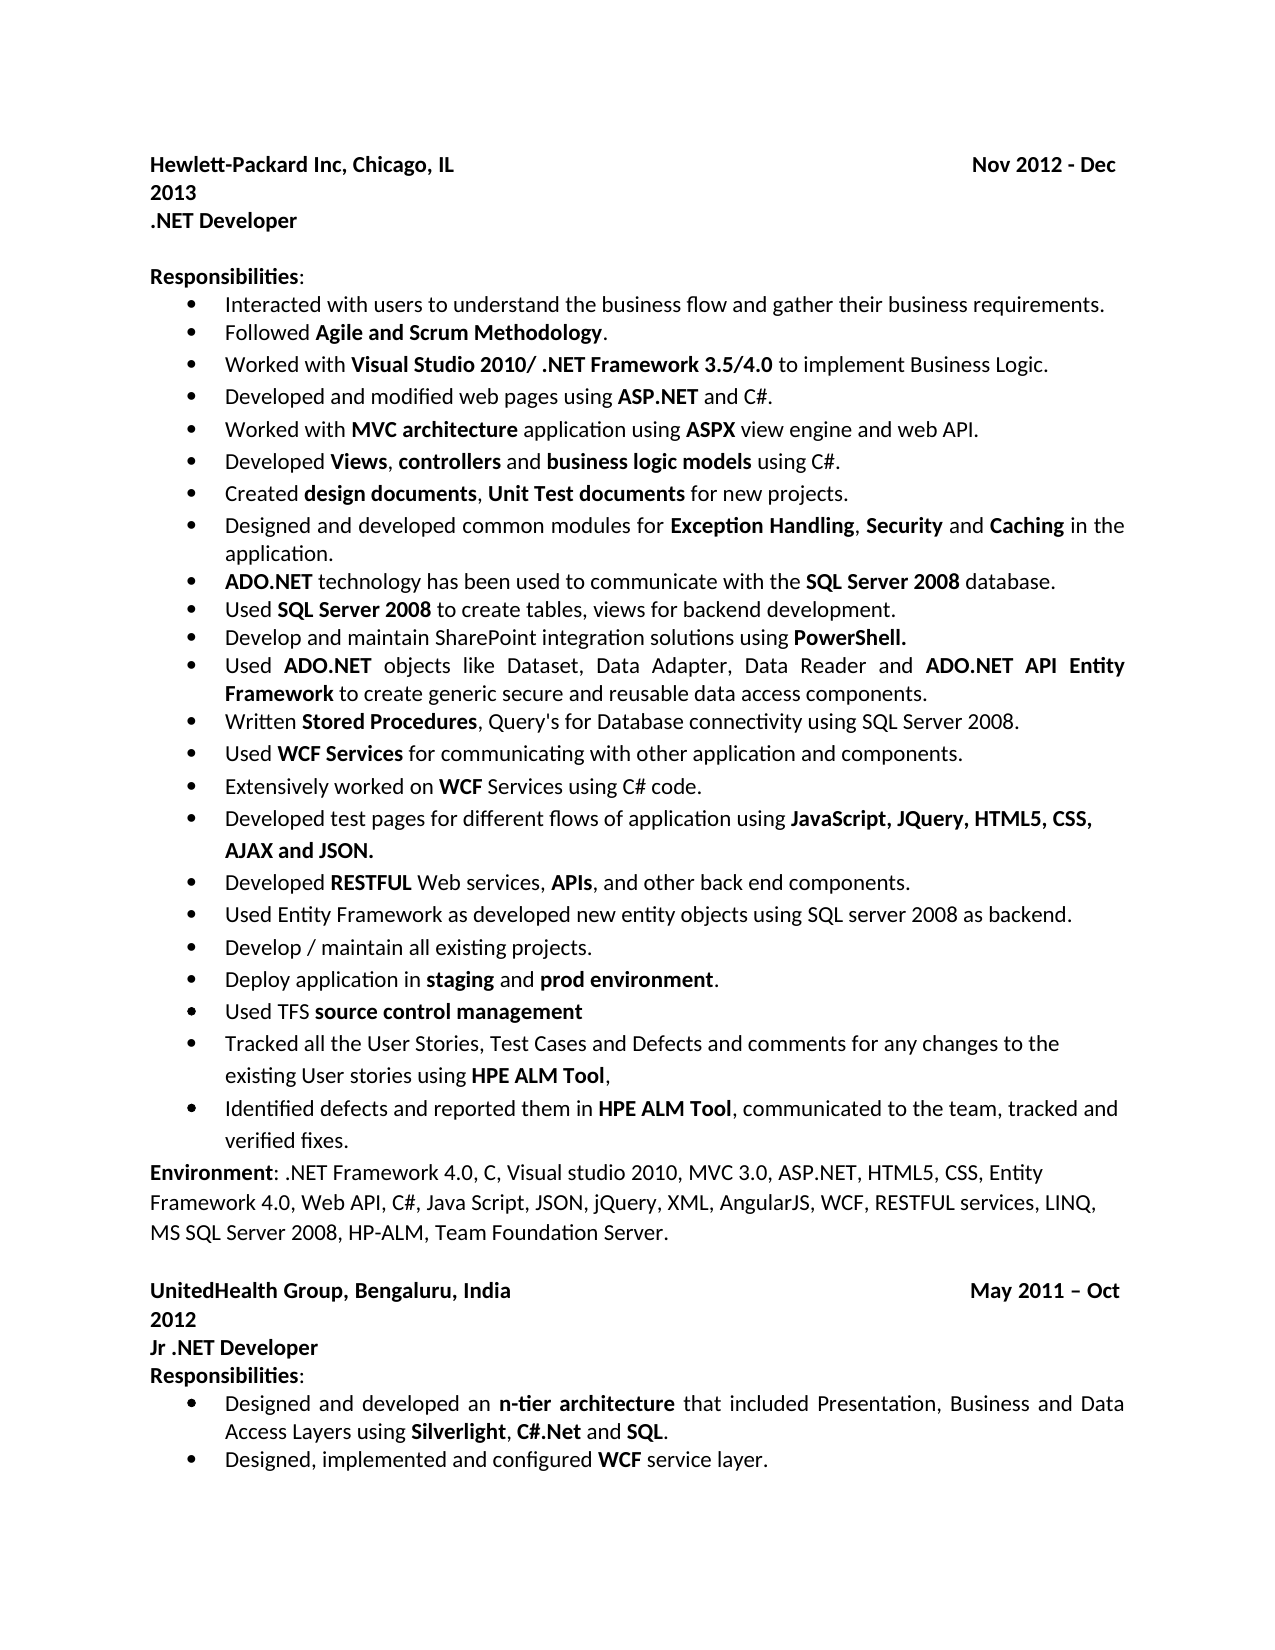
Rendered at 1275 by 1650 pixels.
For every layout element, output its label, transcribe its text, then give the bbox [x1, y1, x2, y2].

list Used WCF Services for communicating with other application and components. [187, 739, 1125, 768]
list Developed and modified web pages using ASP.NET and C#. [187, 382, 1125, 411]
list Developed Views, controllers and business logic models using C#. [187, 447, 1125, 475]
text .NET Developer [150, 206, 1125, 234]
list Written Stored Procedures, Query's for Database connectivity using SQL Server 2008. [187, 707, 1125, 735]
list Used SQL Server 2008 to create tables, views for backend development. [187, 595, 1125, 623]
list Used TFS source control management [187, 997, 1125, 1025]
text Responsibilities: [150, 262, 1125, 290]
text Environment: .NET Framework 4.0, C, Visual studio 2010, MVC 3.0, ASP.NET, HTML5, CSS, Entity Framework 4.0, Web API, C#, Java Script, JSON, jQuery, XML, AngularJS, WCF, RESTFUL services, LINQ, MS SQL Server 2008, HP-ALM, Team Foundation Server. [150, 1158, 1125, 1246]
list Designed and developed an n-tier architecture that included Presentation, Business and Data Access Layers using Silverlight, C#.Net and SQL. [187, 1389, 1125, 1445]
list Designed, implemented and configured WCF service layer. [187, 1445, 1125, 1473]
text UnitedHealth Group, Bengaluru, India May 2011 – Oct 2012 [150, 1277, 1125, 1333]
list Worked with MVC architecture application using ASPX view engine and web API. [187, 415, 1125, 443]
list Develop and maintain SharePoint integration solutions using PowerShell. [187, 623, 1125, 651]
list Created design documents, Unit Test documents for new projects. [187, 479, 1125, 507]
list Develop / maintain all existing projects. [187, 933, 1125, 961]
text Hewlett-Packard Inc, Chicago, IL Nov 2012 - Dec 2013 [150, 150, 1125, 206]
list Used ADO.NET objects like Dataset, Data Adapter, Data Reader and ADO.NET API Entity Framework to create generic secure and reusable data access components. [187, 651, 1125, 707]
list Developed RESTFUL Web services, APIs, and other back end components. [187, 868, 1125, 896]
list Extensively worked on WCF Services using C# code. [187, 772, 1125, 800]
text Responsibilities: [150, 1361, 1125, 1389]
list Followed Agile and Scrum Methodology. [187, 318, 1125, 346]
list Worked with Visual Studio 2010/ .NET Framework 3.5/4.0 to implement Business Logic. [187, 350, 1125, 378]
list Tracked all the User Stories, Test Cases and Defects and comments for any changes to the existing User stories using HPE ALM Tool, [187, 1029, 1125, 1089]
list Developed test pages for different flows of application using JavaScript, JQuery, HTML5, CSS, AJAX and JSON. [187, 804, 1125, 864]
text Jr .NET Developer [150, 1333, 1125, 1361]
list Used Entity Framework as developed new entity objects using SQL server 2008 as backend. [187, 901, 1125, 928]
list Designed and developed common modules for Exception Handling, Security and Caching in the application. [187, 511, 1125, 567]
list Deploy application in staging and prod environment. [187, 965, 1125, 993]
list ADO.NET technology has been used to communicate with the SQL Server 2008 database. [187, 567, 1125, 595]
list Interacted with users to understand the business flow and gather their business requirements. [187, 290, 1125, 318]
list Identified defects and reported them in HPE ALM Tool, communicated to the team, tracked and verified fixes. [187, 1094, 1125, 1154]
